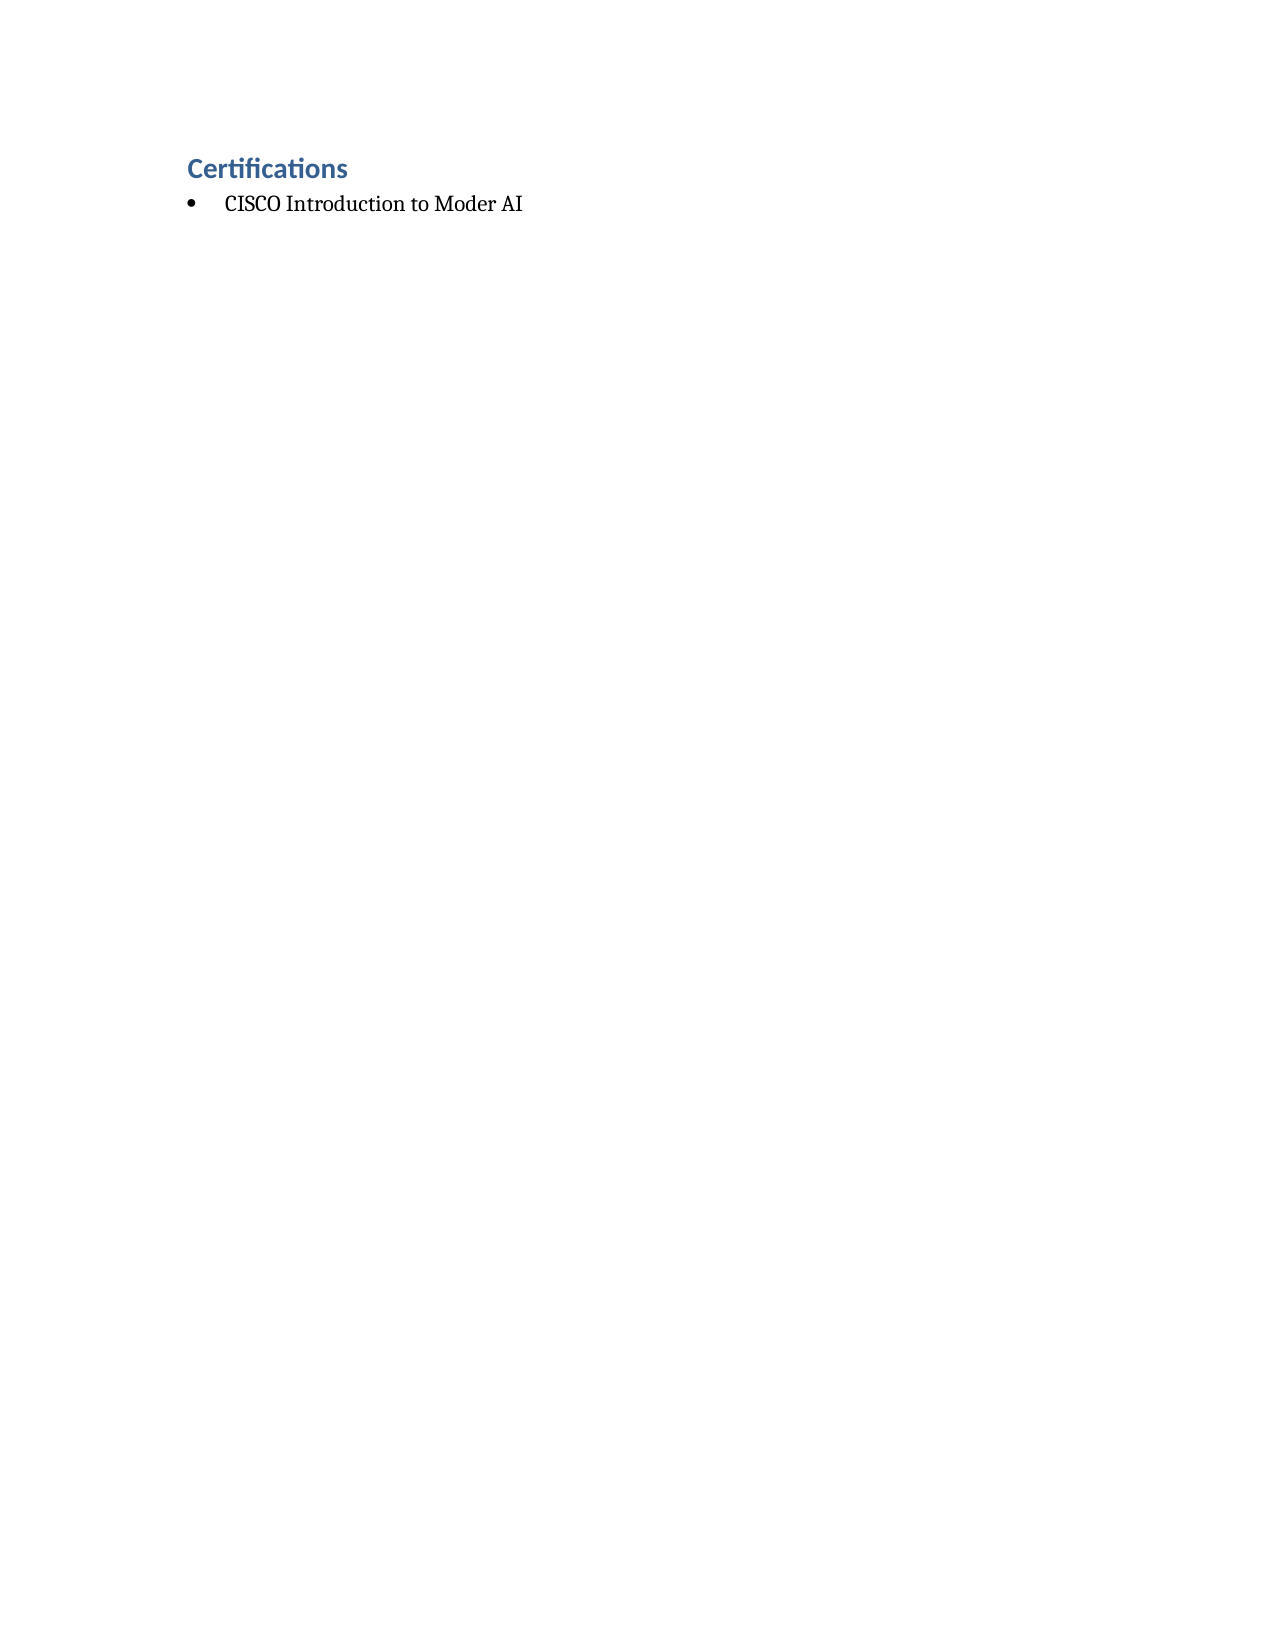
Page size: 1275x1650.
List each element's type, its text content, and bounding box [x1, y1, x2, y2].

subtitle Certifications [187, 150, 1087, 186]
list CISCO Introduction to Moder AI [187, 191, 1087, 217]
